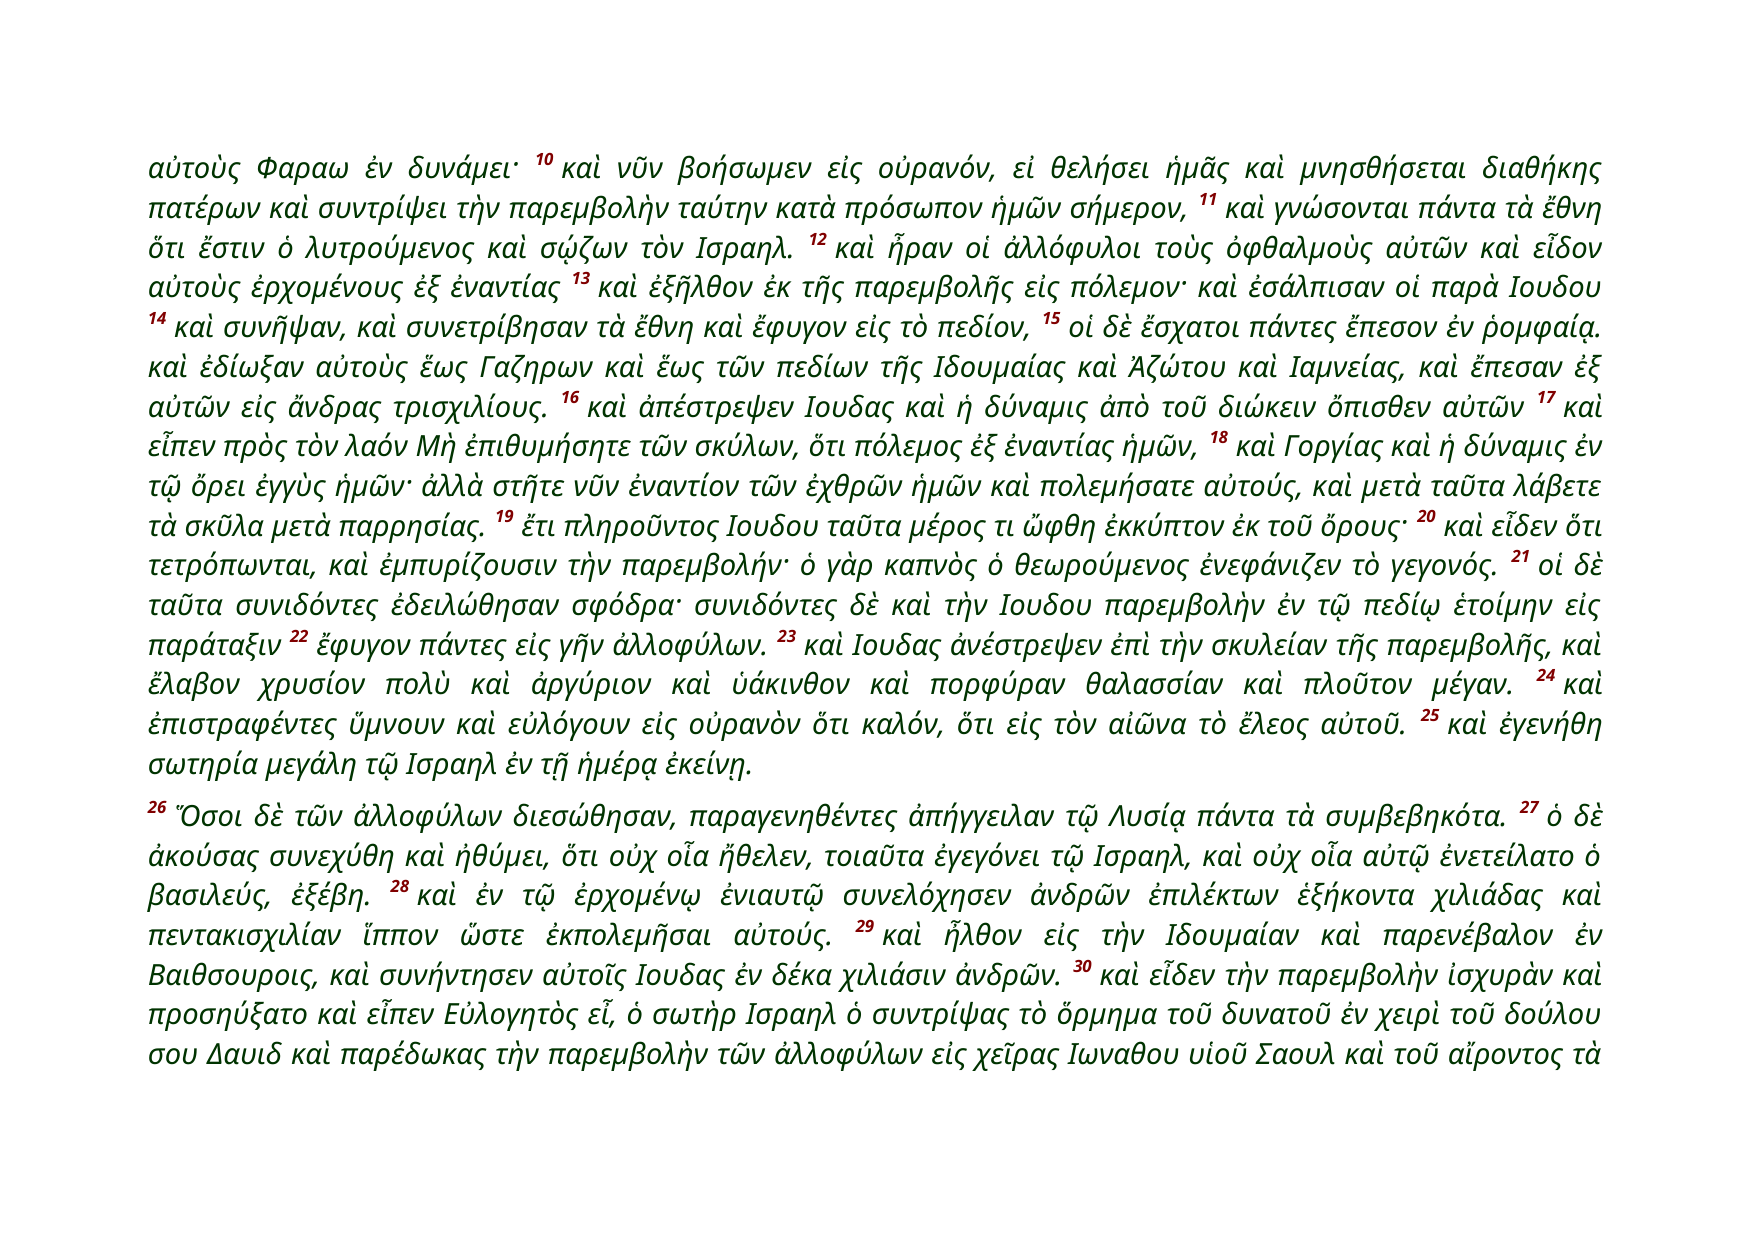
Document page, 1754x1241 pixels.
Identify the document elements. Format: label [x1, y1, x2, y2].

text [148, 148, 1606, 783]
text [148, 795, 1606, 1073]
